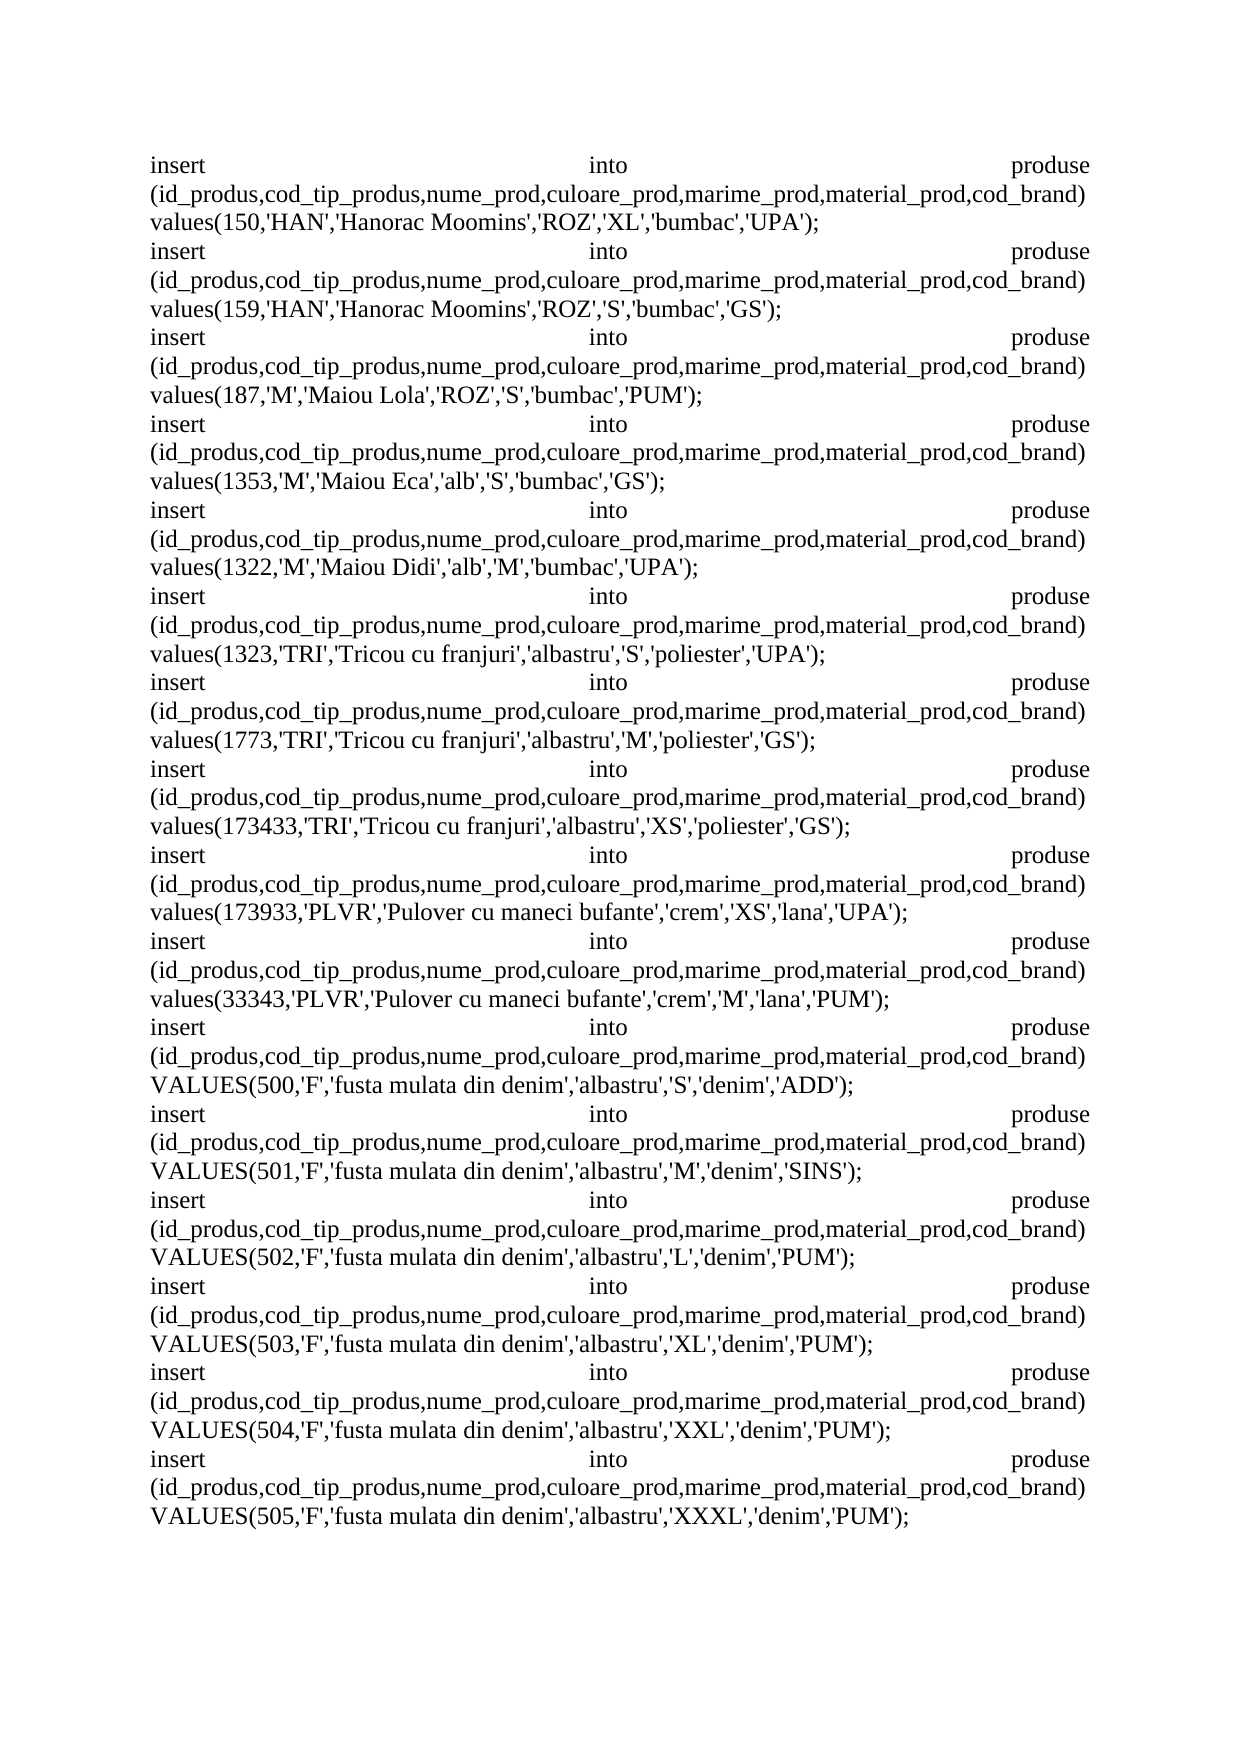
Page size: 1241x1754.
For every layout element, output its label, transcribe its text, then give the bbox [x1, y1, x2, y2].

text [150, 150, 1090, 207]
text values(33343,'PLVR','Pulover cu maneci bufante','crem','M','lana','PUM'); [150, 984, 1090, 1012]
text insert into produse (id_produs,cod_tip_produs,nume_prod,culoare_prod,marime_prod,material_prod,cod_brand)VALUES(505,'F','fusta mulata din denim','albastru','XXXL','denim','PUM'); [150, 1444, 1090, 1530]
text insert into produse (id_produs,cod_tip_produs,nume_prod,culoare_prod,marime_prod,material_prod,cod_brand) VALUES(503,'F','fusta mulata din denim','albastru','XL','denim','PUM'); [150, 1271, 1090, 1357]
text values(1322,'M','Maiou Didi','alb','M','bumbac','UPA'); [150, 552, 1090, 581]
text insert into produse (id_produs,cod_tip_produs,nume_prod,culoare_prod,marime_prod,material_prod,cod_brand) VALUES(501,'F','fusta mulata din denim','albastru','M','denim','SINS'); [150, 1099, 1090, 1185]
text insert into produse (id_produs,cod_tip_produs,nume_prod,culoare_prod,marime_prod,material_prod,cod_brand) [150, 754, 1090, 811]
text values(187,'M','Maiou Lola','ROZ','S','bumbac','PUM'); [150, 380, 1090, 409]
text insert into produse (id_produs,cod_tip_produs,nume_prod,culoare_prod,marime_prod,material_prod,cod_brand) [150, 409, 1090, 466]
text insert into produse (id_produs,cod_tip_produs,nume_prod,culoare_prod,marime_prod,material_prod,cod_brand) VALUES(502,'F','fusta mulata din denim','albastru','L','denim','PUM'); [150, 1185, 1090, 1271]
text values(1773,'TRI','Tricou cu franjuri','albastru','M','poliester','GS'); [150, 725, 1090, 754]
text insert into produse (id_produs,cod_tip_produs,nume_prod,culoare_prod,marime_prod,material_prod,cod_brand) [150, 322, 1090, 380]
text values(1323,'TRI','Tricou cu franjuri','albastru','S','poliester','UPA'); [150, 639, 1090, 667]
text insert into produse (id_produs,cod_tip_produs,nume_prod,culoare_prod,marime_prod,material_prod,cod_brand) [150, 581, 1090, 639]
text values(173933,'PLVR','Pulover cu maneci bufante','crem','XS','lana','UPA'); [150, 897, 1090, 926]
text insert into produse (id_produs,cod_tip_produs,nume_prod,culoare_prod,marime_prod,material_prod,cod_brand) [150, 667, 1090, 725]
text insert into produse (id_produs,cod_tip_produs,nume_prod,culoare_prod,marime_prod,material_prod,cod_brand) [150, 495, 1090, 552]
text insert into produse (id_produs,cod_tip_produs,nume_prod,culoare_prod,marime_prod,material_prod,cod_brand)VALUES(500,'F','fusta mulata din denim','albastru','S','denim','ADD'); [150, 1012, 1090, 1099]
text values(159,'HAN','Hanorac Moomins','ROZ','S','bumbac','GS'); [150, 294, 1090, 322]
text insert into produse (id_produs,cod_tip_produs,nume_prod,culoare_prod,marime_prod,material_prod,cod_brand) [150, 926, 1090, 984]
text values(150,'HAN','Hanorac Moomins','ROZ','XL','bumbac','UPA'); [150, 207, 1090, 236]
text insert into produse (id_produs,cod_tip_produs,nume_prod,culoare_prod,marime_prod,material_prod,cod_brand) [150, 236, 1090, 294]
text values(1353,'M','Maiou Eca','alb','S','bumbac','GS'); [150, 466, 1090, 495]
text insert into produse (id_produs,cod_tip_produs,nume_prod,culoare_prod,marime_prod,material_prod,cod_brand) [150, 840, 1090, 897]
text insert into produse (id_produs,cod_tip_produs,nume_prod,culoare_prod,marime_prod,material_prod,cod_brand) VALUES(504,'F','fusta mulata din denim','albastru','XXL','denim','PUM'); [150, 1357, 1090, 1444]
text values(173433,'TRI','Tricou cu franjuri','albastru','XS','poliester','GS'); [150, 811, 1090, 840]
